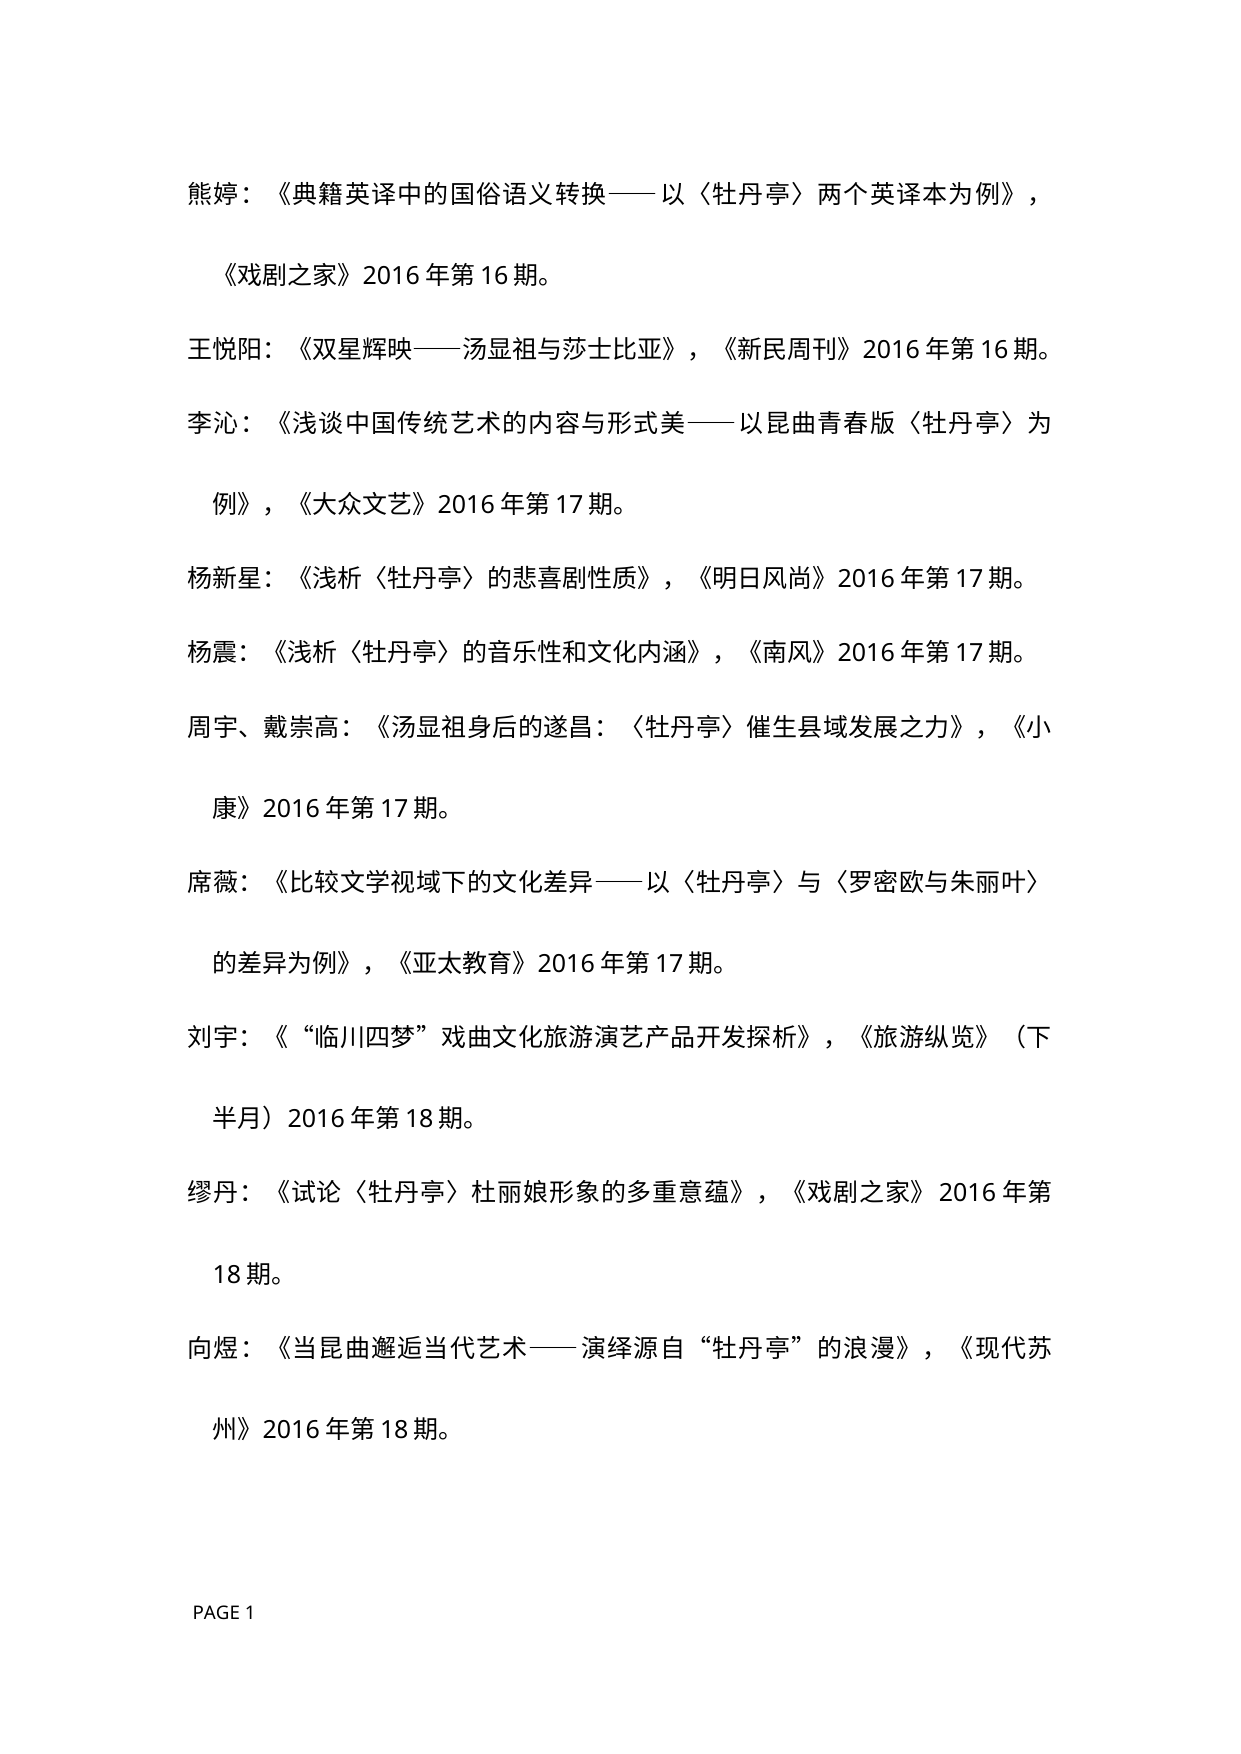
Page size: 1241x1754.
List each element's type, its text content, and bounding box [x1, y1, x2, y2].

text 刘宇：《“临川四梦”戏曲文化旅游演艺产品开发探析》，《旅游纵览》（下半月）2016年第18期。 [187, 1003, 1053, 1149]
text 缪丹：《试论〈牡丹亭〉杜丽娘形象的多重意蕴》，《戏剧之家》2016年第18期。 [187, 1158, 1053, 1305]
text 向煜：《当昆曲邂逅当代艺术——演绎源自“牡丹亭”的浪漫》，《现代苏州》2016年第18期。 [187, 1314, 1053, 1460]
text 王悦阳：《双星辉映——汤显祖与莎士比亚》，《新民周刊》2016年第16期。 [187, 315, 1053, 380]
text 杨震：《浅析〈牡丹亭〉的音乐性和文化内涵》，《南风》2016年第17期。 [187, 618, 1053, 683]
text 杨新星：《浅析〈牡丹亭〉的悲喜剧性质》，《明日风尚》2016年第17期。 [187, 544, 1053, 609]
text 周宇、戴崇高：《汤显祖身后的遂昌：〈牡丹亭〉催生县域发展之力》，《小康》2016年第17期。 [187, 693, 1053, 839]
text 席薇：《比较文学视域下的文化差异——以〈牡丹亭〉与〈罗密欧与朱丽叶〉的差异为例》，《亚太教育》2016年第17期。 [187, 848, 1053, 994]
text 李沁：《浅谈中国传统艺术的内容与形式美——以昆曲青春版〈牡丹亭〉为例》，《大众文艺》2016年第17期。 [187, 389, 1053, 535]
text 熊婷：《典籍英译中的国俗语义转换——以〈牡丹亭〉两个英译本为例》，《戏剧之家》2016年第16期。 [187, 160, 1053, 306]
